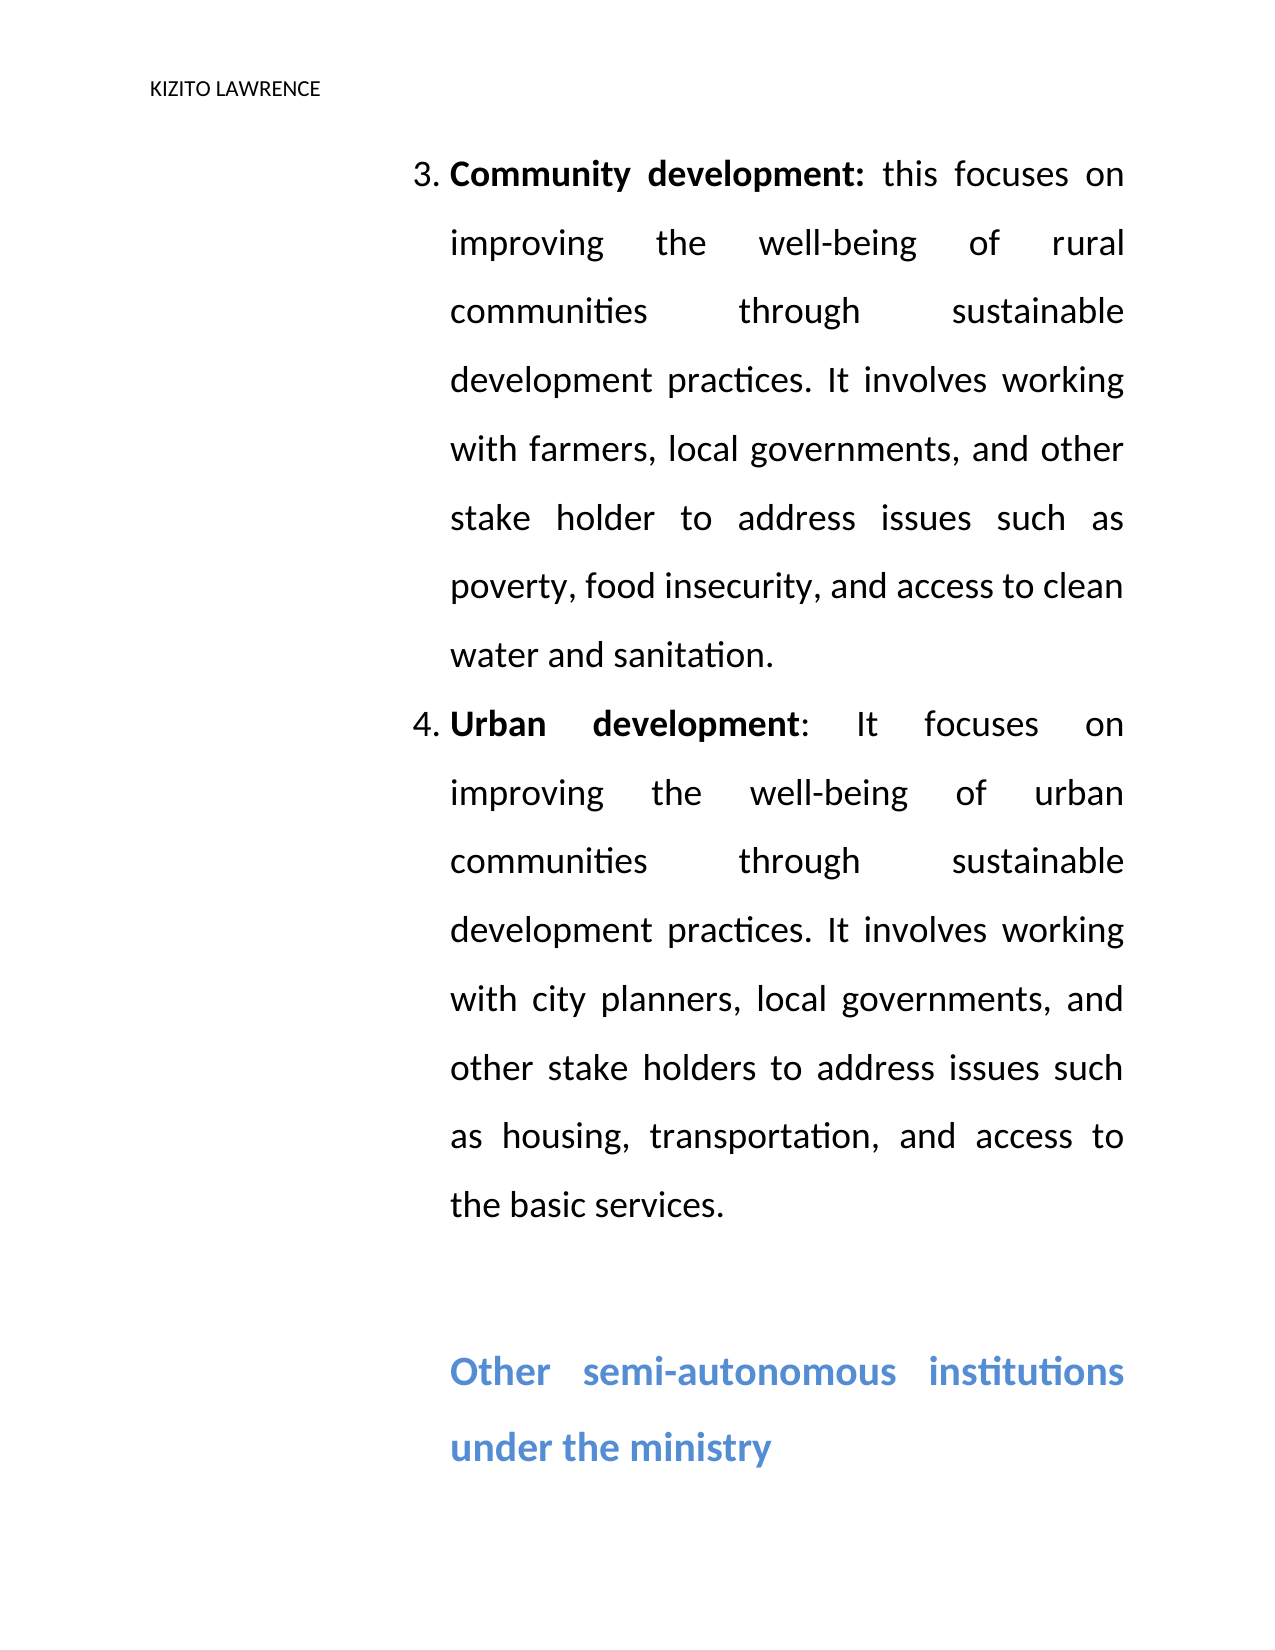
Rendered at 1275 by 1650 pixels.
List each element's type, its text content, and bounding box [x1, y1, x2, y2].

list Urban development: It focuses on improving the well-being of urban communities through sustainable development practices. It involves working with city planners, local governments, and other stake holders to address issues such as housing, transportation, and access to the basic services. [412, 700, 1125, 1227]
list Community development: this focuses on improving the well-being of rural communities through sustainable development practices. It involves working with farmers, local governments, and other stake holder to address issues such as poverty, food insecurity, and access to clean water and sanitation. [412, 150, 1125, 677]
list Other semi-autonomous institutions under the ministry [450, 1345, 1125, 1472]
